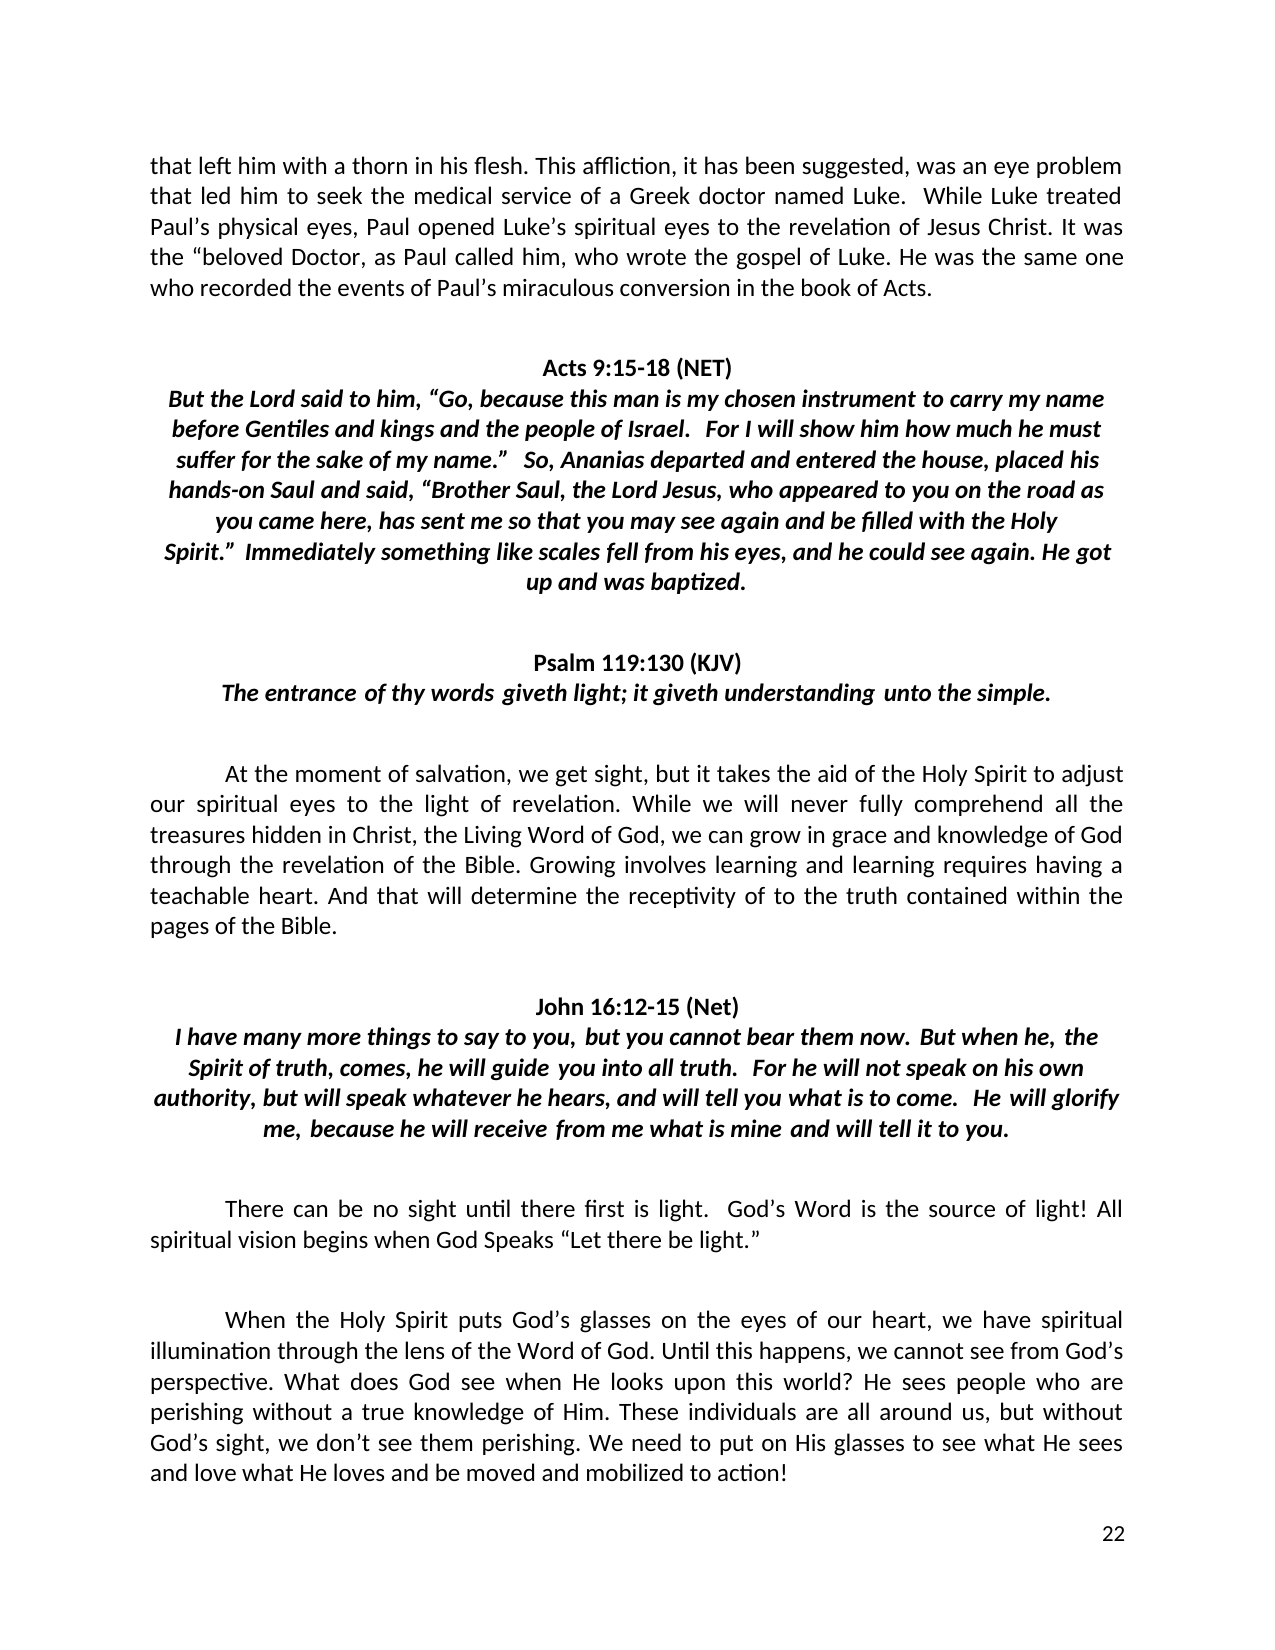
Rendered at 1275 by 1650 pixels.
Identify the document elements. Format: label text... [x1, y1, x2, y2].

list There can be no sight until there first is light. God’s Word is the source of light! All spiritual vision begins when God Speaks “Let there be light.” [150, 1193, 1125, 1254]
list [150, 150, 1125, 303]
text The entrance of thy words giveth light; it giveth understanding unto the simple. [150, 677, 1125, 708]
list When the Holy Spirit puts God’s glasses on the eyes of our heart, we have spiritual illumination through the lens of the Word of God. Until this happens, we cannot see from God’s perspective. What does God see when He looks upon this world? He sees people who are perishing without a true knowledge of Him. These individuals are all around us, but without God’s sight, we don’t see them perishing. We need to put on His glasses to see what He sees and love what He loves and be moved and mobilized to action! [150, 1304, 1125, 1488]
list Acts 9:15-18 (NET) [150, 353, 1125, 383]
list At the moment of salvation, we get sight, but it takes the aid of the Holy Spirit to adjust our spiritual eyes to the light of revelation. While we will never fully comprehend all the treasures hidden in Christ, the Living Word of God, we can grow in grace and knowledge of God through the revelation of the Bible. Growing involves learning and learning requires having a teachable heart. And that will determine the receptivity of to the truth contained within the pages of the Bible. [150, 758, 1125, 941]
list But the Lord said to him, “Go, because this man is my chosen instrument to carry my name before Gentiles and kings and the people of Israel. For I will show him how much he must suffer for the sake of my name.” So, Ananias departed and entered the house, placed his hands-on Saul and said, “Brother Saul, the Lord Jesus, who appeared to you on the road as you came here, has sent me so that you may see again and be filled with the Holy Spirit.” Immediately something like scales fell from his eyes, and he could see again. He got up and was baptized. [150, 383, 1125, 597]
list I have many more things to say to you, but you cannot bear them now. But when he, the Spirit of truth, comes, he will guide you into all truth. For he will not speak on his own authority, but will speak whatever he hears, and will tell you what is to come. He will glorify me, because he will receive from me what is mine and will tell it to you. [150, 1021, 1125, 1143]
text Psalm 119:130 (KJV) [150, 647, 1125, 677]
list John 16:12-15 (Net) [150, 991, 1125, 1021]
